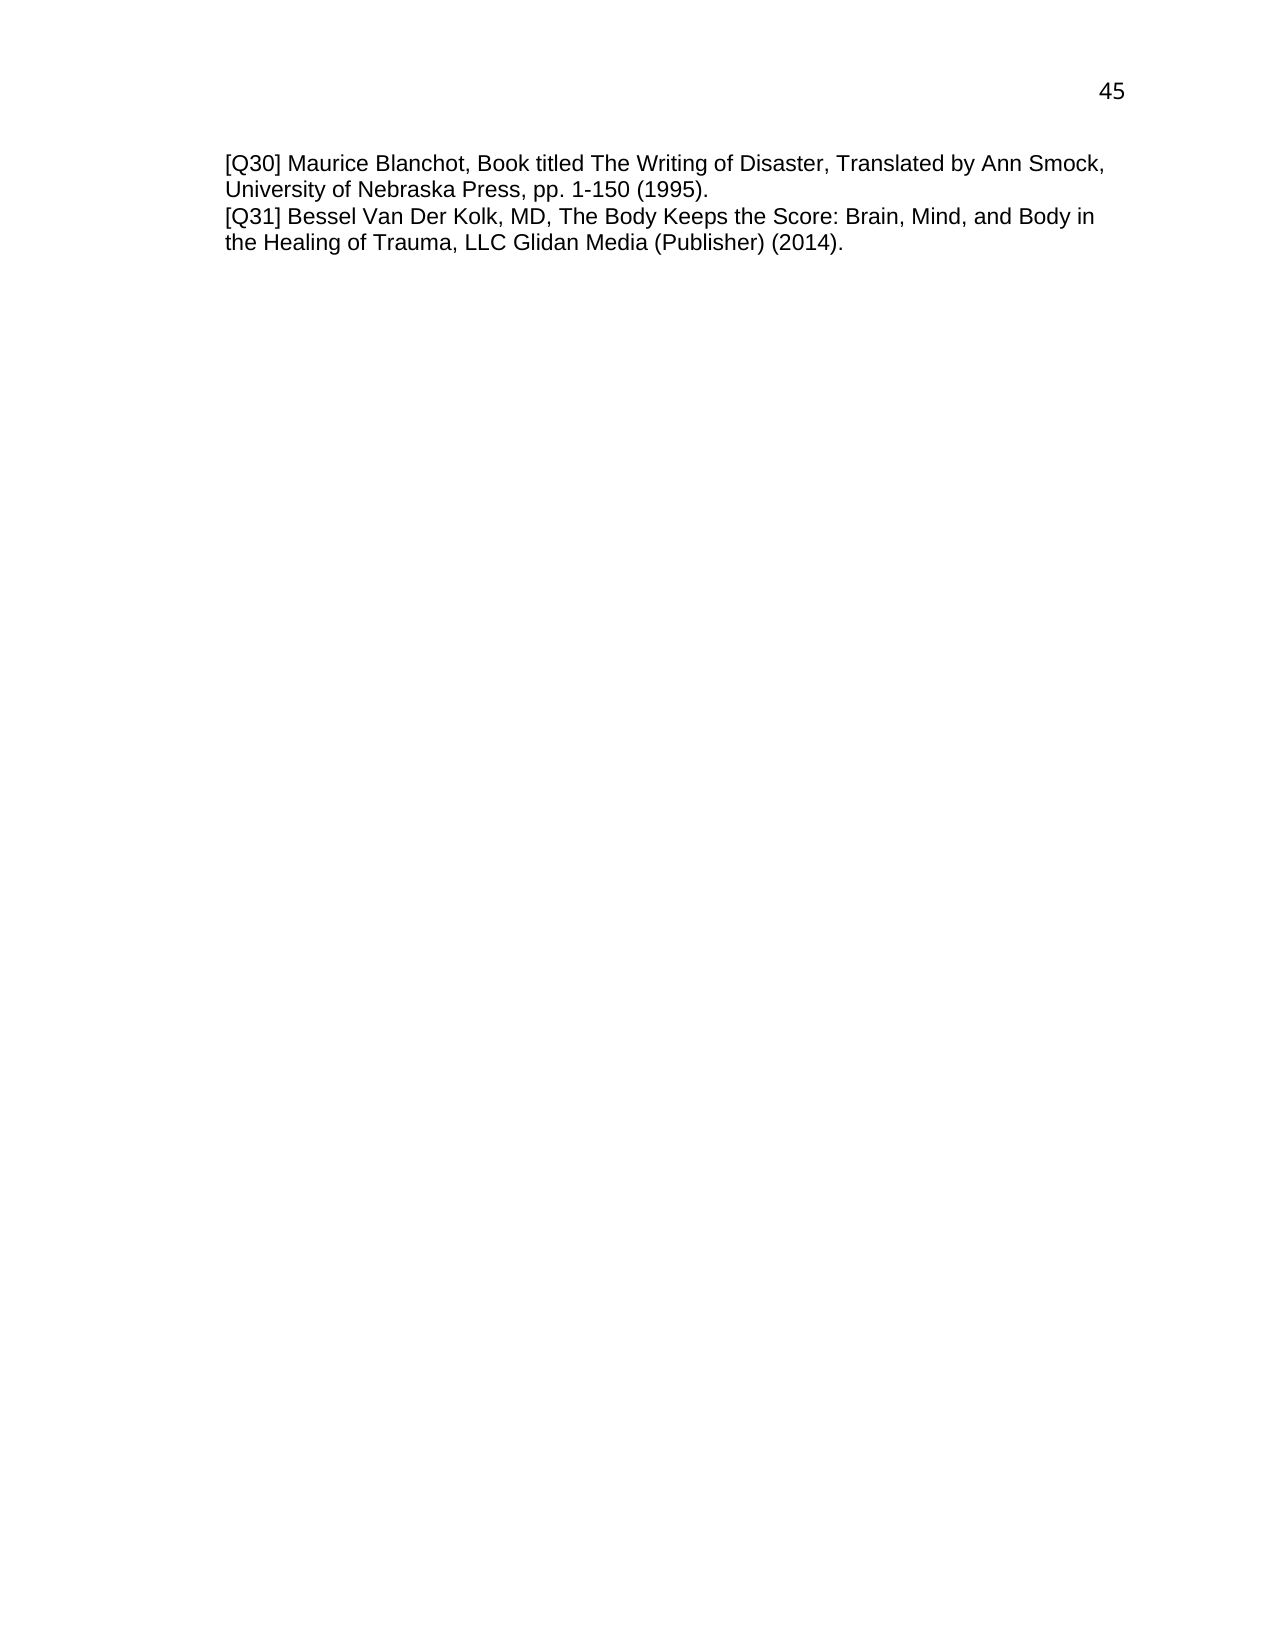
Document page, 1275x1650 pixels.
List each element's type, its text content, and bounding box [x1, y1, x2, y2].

text [Q30] Maurice Blanchot, Book titled The Writing of Disaster, Translated by Ann Smock, University of Nebraska Press, pp. 1-150 (1995). [225, 150, 1125, 203]
text [Q31] Bessel Van Der Kolk, MD, The Body Keeps the Score: Brain, Mind, and Body in the Healing of Trauma, LLC Glidan Media (Publisher) (2014). [225, 203, 1125, 255]
